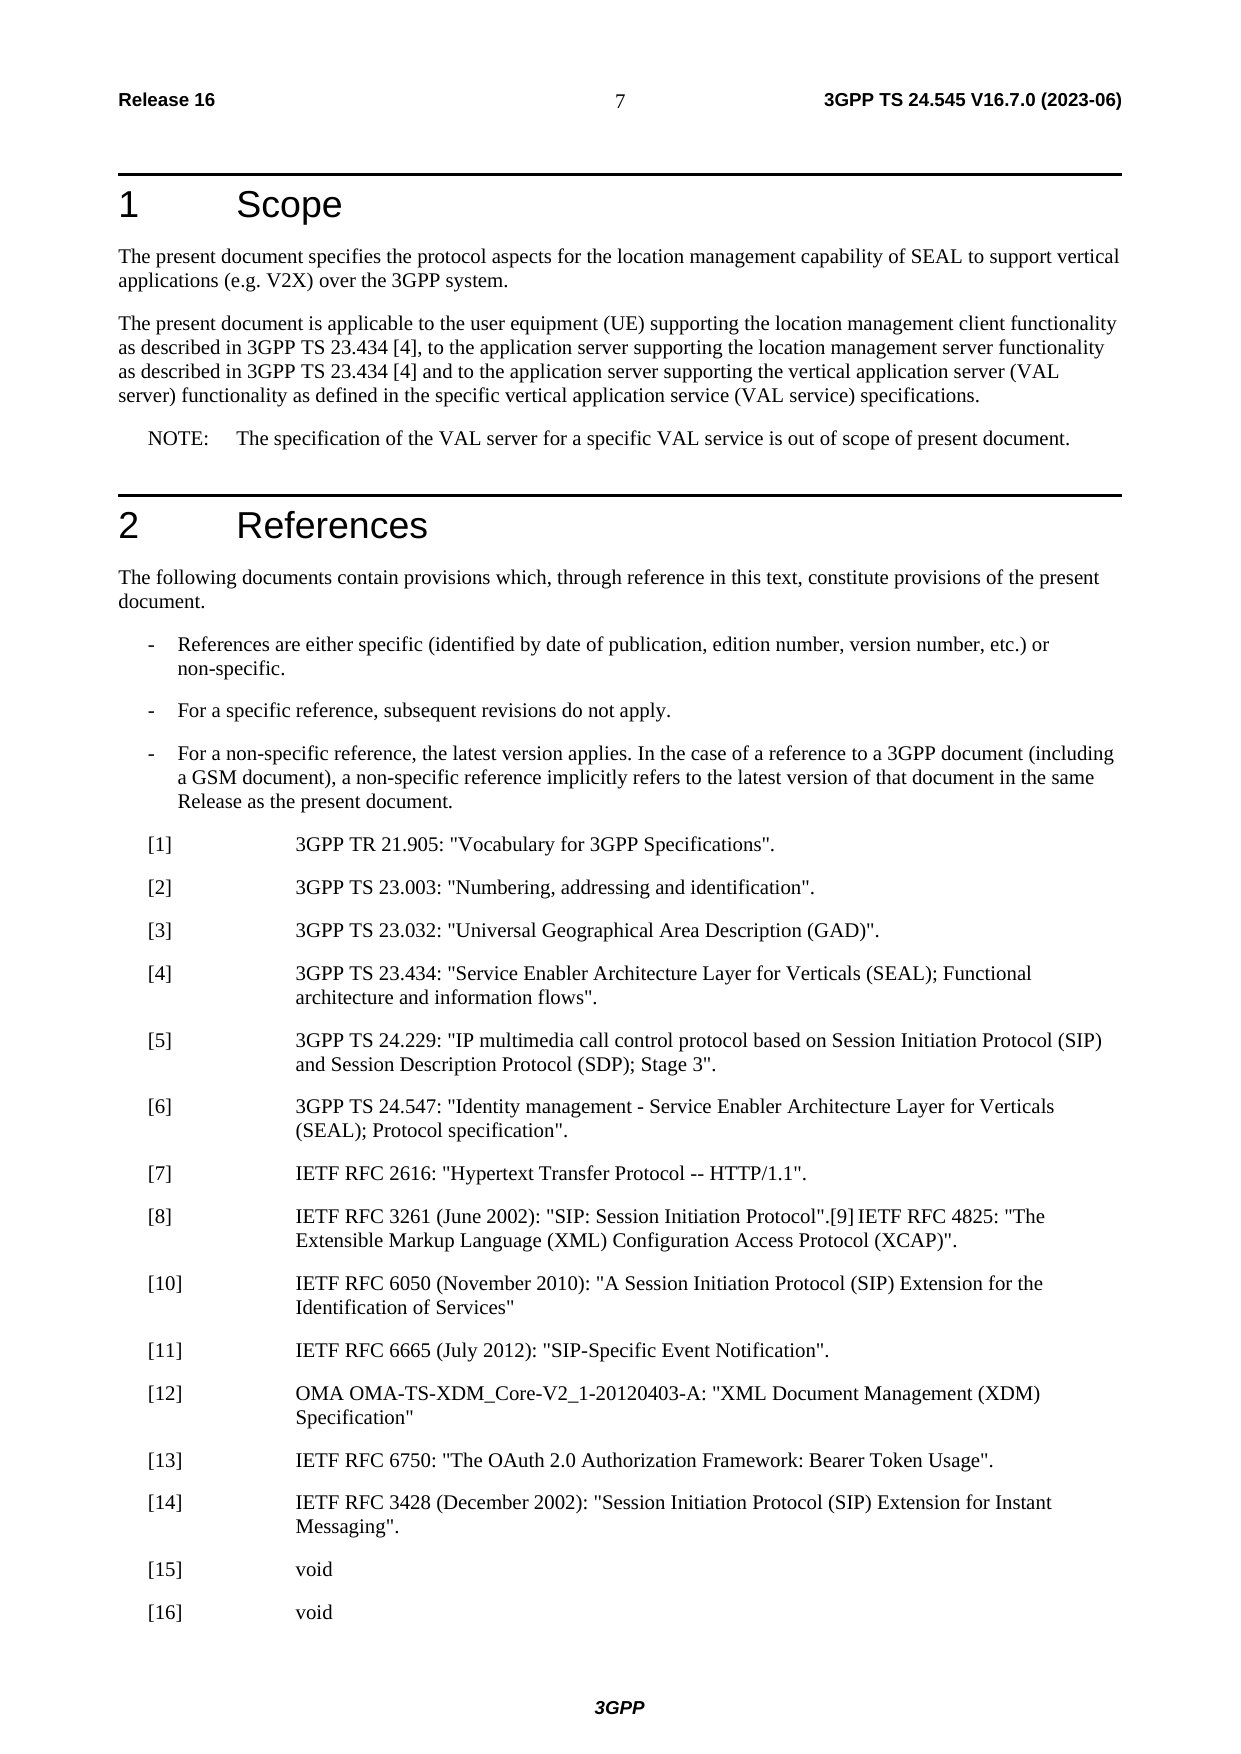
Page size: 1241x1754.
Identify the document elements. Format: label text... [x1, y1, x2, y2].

text [8] IETF RFC 3261 (June 2002): "SIP: Session Initiation Protocol".[9] IETF RFC 4825: "The Extensible Markup Language (XML) Configuration Access Protocol (XCAP)". [148, 1204, 1122, 1252]
text - For a specific reference, subsequent revisions do not apply. [148, 698, 1122, 722]
text [14] IETF RFC 3428 (December 2002): "Session Initiation Protocol (SIP) Extension for Instant Messaging". [148, 1490, 1122, 1538]
text [5] 3GPP TS 24.229: "IP multimedia call control protocol based on Session Initiation Protocol (SIP) and Session Description Protocol (SDP); Stage 3". [148, 1027, 1122, 1076]
text [4] 3GPP TS 23.434: "Service Enabler Architecture Layer for Verticals (SEAL); Functional architecture and information flows". [148, 961, 1122, 1009]
text The present document is applicable to the user equipment (UE) supporting the location management client functionality as described in 3GPP TS 23.434 [4], to the application server supporting the location management server functionality as described in 3GPP TS 23.434 [4] and to the application server supporting the vertical application server (VAL server) functionality as defined in the specific vertical application service (VAL service) specifications. [118, 311, 1122, 407]
text The present document specifies the protocol aspects for the location management capability of SEAL to support vertical applications (e.g. V2X) over the 3GPP system. [118, 244, 1122, 292]
text - For a non-specific reference, the latest version applies. In the case of a reference to a 3GPP document (including a GSM document), a non-specific reference implicitly refers to the latest version of that document in the same Release as the present document. [148, 741, 1122, 813]
text The following documents contain provisions which, through reference in this text, constitute provisions of the present document. [118, 565, 1122, 613]
subtitle 2 References [118, 497, 1122, 546]
text [11] IETF RFC 6665 (July 2012): "SIP-Specific Event Notification". [148, 1338, 1122, 1362]
text NOTE: The specification of the VAL server for a specific VAL service is out of scope of present document. [148, 426, 1122, 450]
text [16] void [148, 1600, 1122, 1624]
text [13] IETF RFC 6750: "The OAuth 2.0 Authorization Framework: Bearer Token Usage". [148, 1447, 1122, 1472]
text [12] OMA OMA-TS-XDM_Core-V2_1-20120403-A: "XML Document Management (XDM) Specification" [148, 1381, 1122, 1429]
text [2] 3GPP TS 23.003: "Numbering, addressing and identification". [148, 875, 1122, 899]
text [10] IETF RFC 6050 (November 2010): "A Session Initiation Protocol (SIP) Extension for the Identification of Services" [148, 1271, 1122, 1319]
text [6] 3GPP TS 24.547: "Identity management - Service Enabler Architecture Layer for Verticals (SEAL); Protocol specification". [148, 1094, 1122, 1142]
text [1] 3GPP TR 21.905: "Vocabulary for 3GPP Specifications". [148, 832, 1122, 856]
subtitle 1 Scope [118, 176, 1122, 225]
text [7] IETF RFC 2616: "Hypertext Transfer Protocol -- HTTP/1.1". [148, 1161, 1122, 1185]
text [3] 3GPP TS 23.032: "Universal Geographical Area Description (GAD)". [148, 918, 1122, 942]
text [15] void [148, 1557, 1122, 1581]
text - References are either specific (identified by date of publication, edition number, version number, etc.) or non-specific. [148, 632, 1122, 680]
